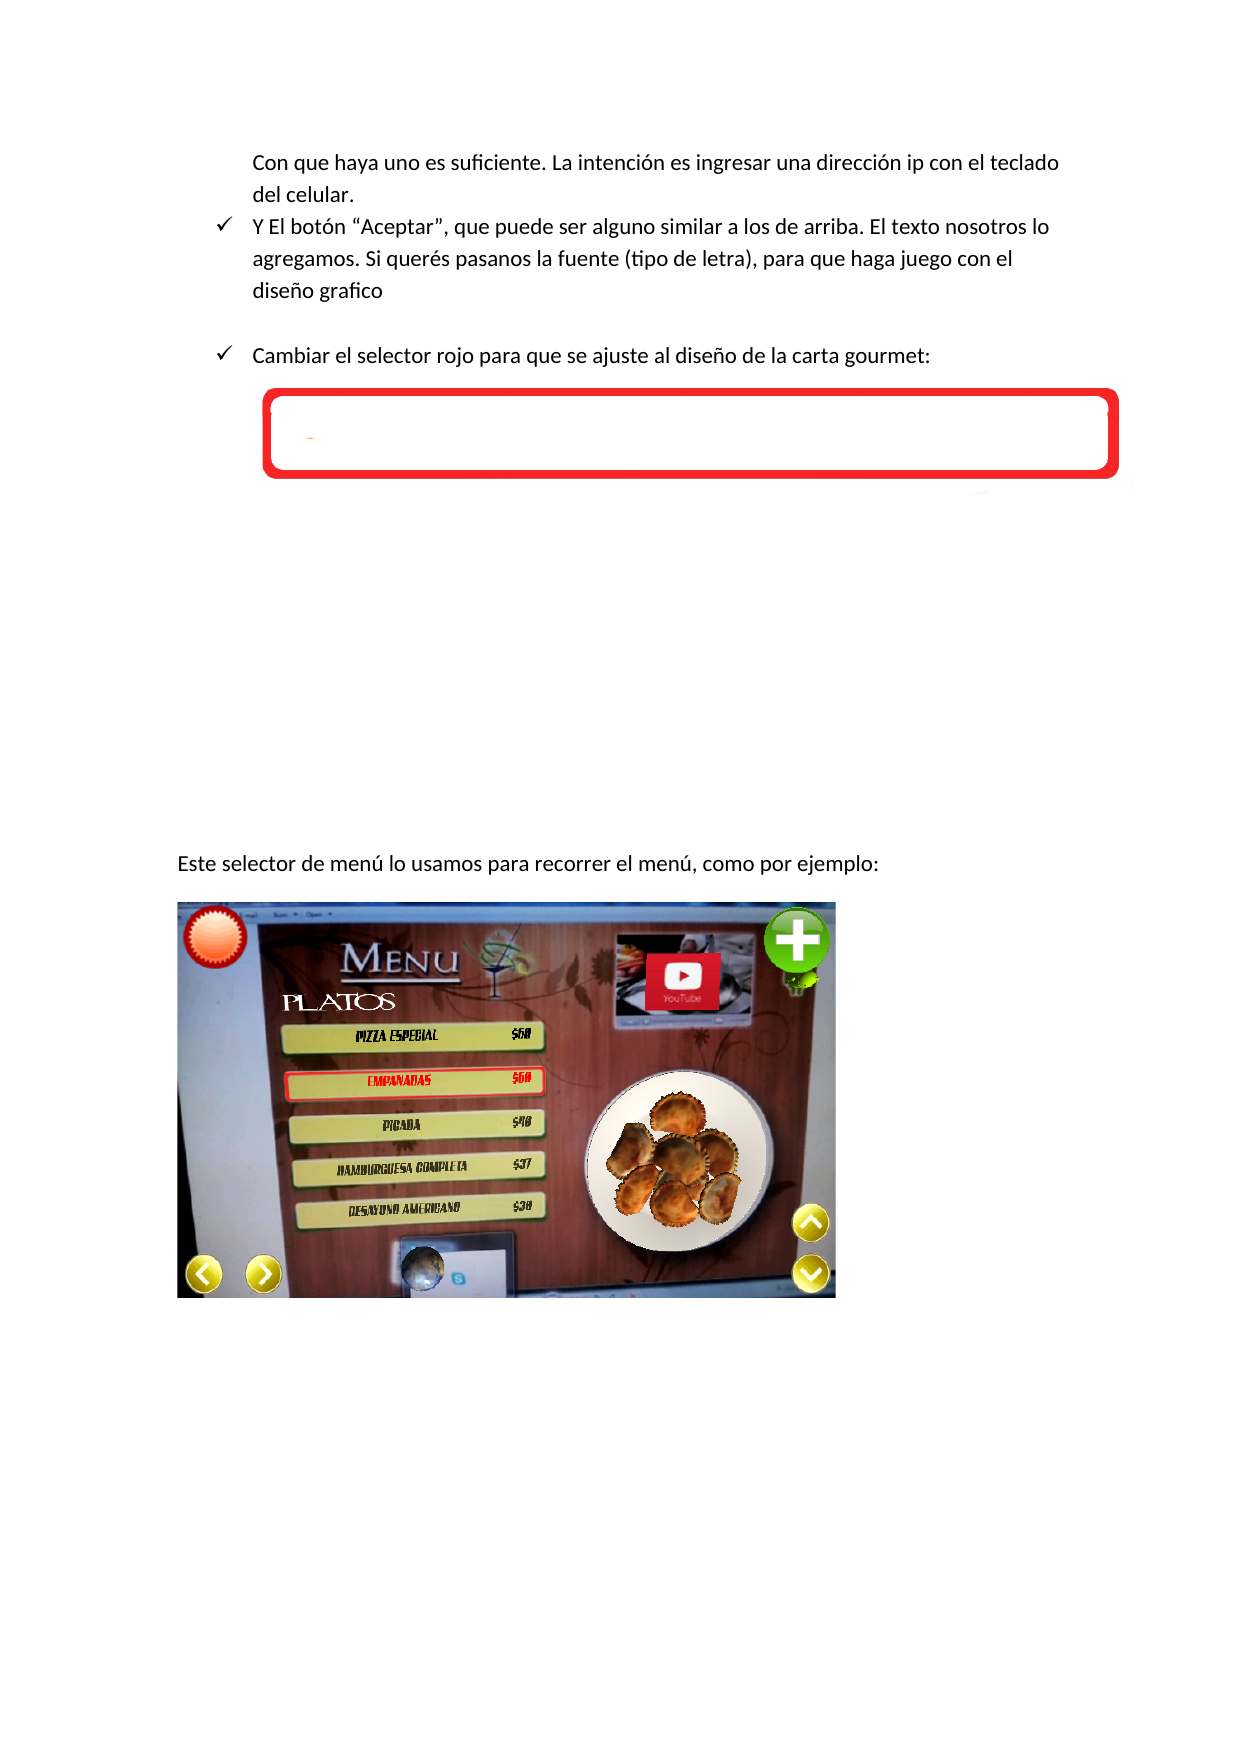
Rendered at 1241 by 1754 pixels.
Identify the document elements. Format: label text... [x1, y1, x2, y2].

list Cambiar el selector rojo para que se ajuste al diseño de la carta gourmet: [215, 341, 1063, 369]
text Este selector de menú lo usamos para recorrer el menú, como por ejemplo: [177, 849, 1063, 878]
picture [177, 902, 836, 1298]
list Con que haya uno es suficiente. La intención es ingresar una dirección ip con el teclado del celular. [252, 148, 1063, 208]
list Y El botón “Aceptar”, que puede ser alguno similar a los de arriba. El texto nosotros lo agregamos. Si querés pasanos la fuente (tipo de letra), para que haga juego con el diseño grafico [215, 212, 1063, 304]
picture [252, 372, 1138, 507]
